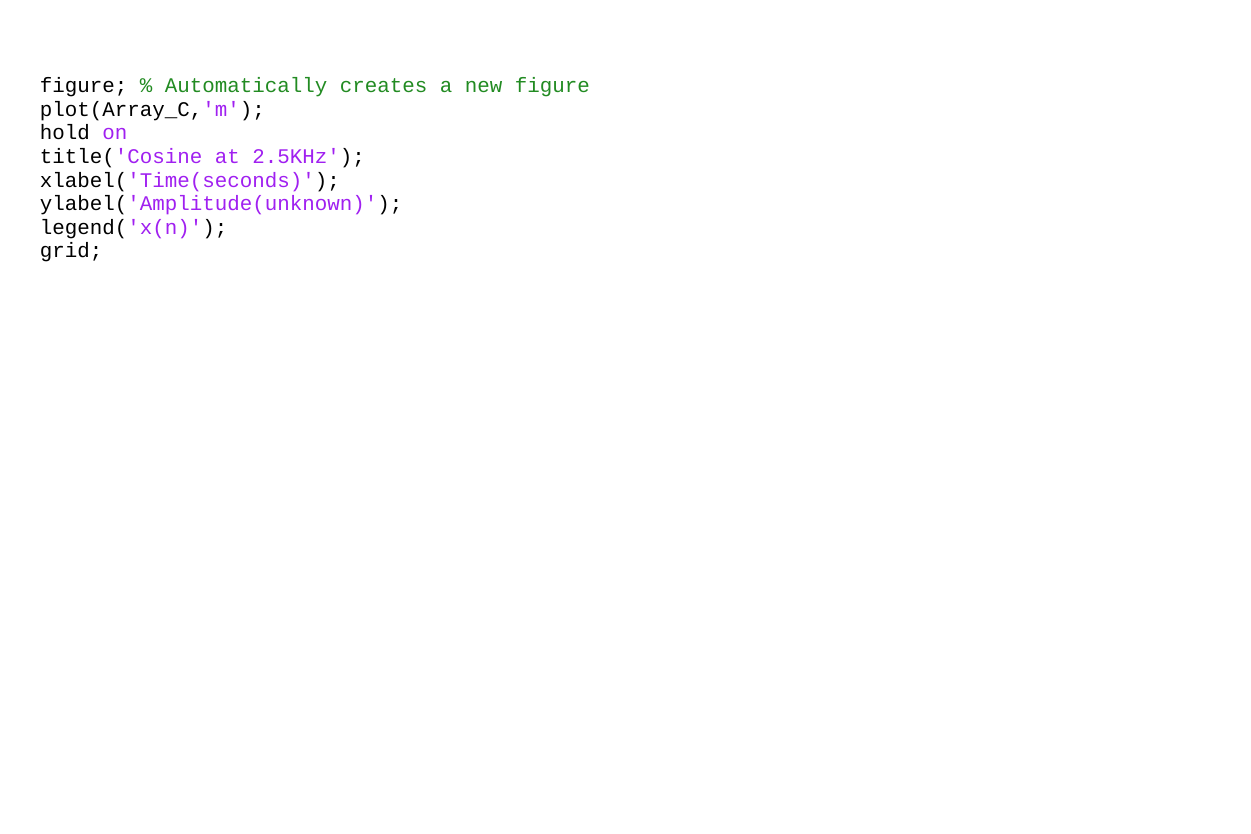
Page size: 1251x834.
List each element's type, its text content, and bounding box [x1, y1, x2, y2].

text hold on [39, 122, 1210, 146]
text grid; [39, 241, 1210, 264]
text plot(Array_C,'m'); [39, 99, 1210, 122]
text xlabel('Time(seconds)'); [39, 169, 1210, 193]
text title('Cosine at 2.5KHz'); [39, 146, 1210, 169]
text figure; % Automatically creates a new figure [39, 75, 1210, 99]
text ylabel('Amplitude(unknown)'); [39, 193, 1210, 217]
text legend('x(n)'); [39, 217, 1210, 241]
